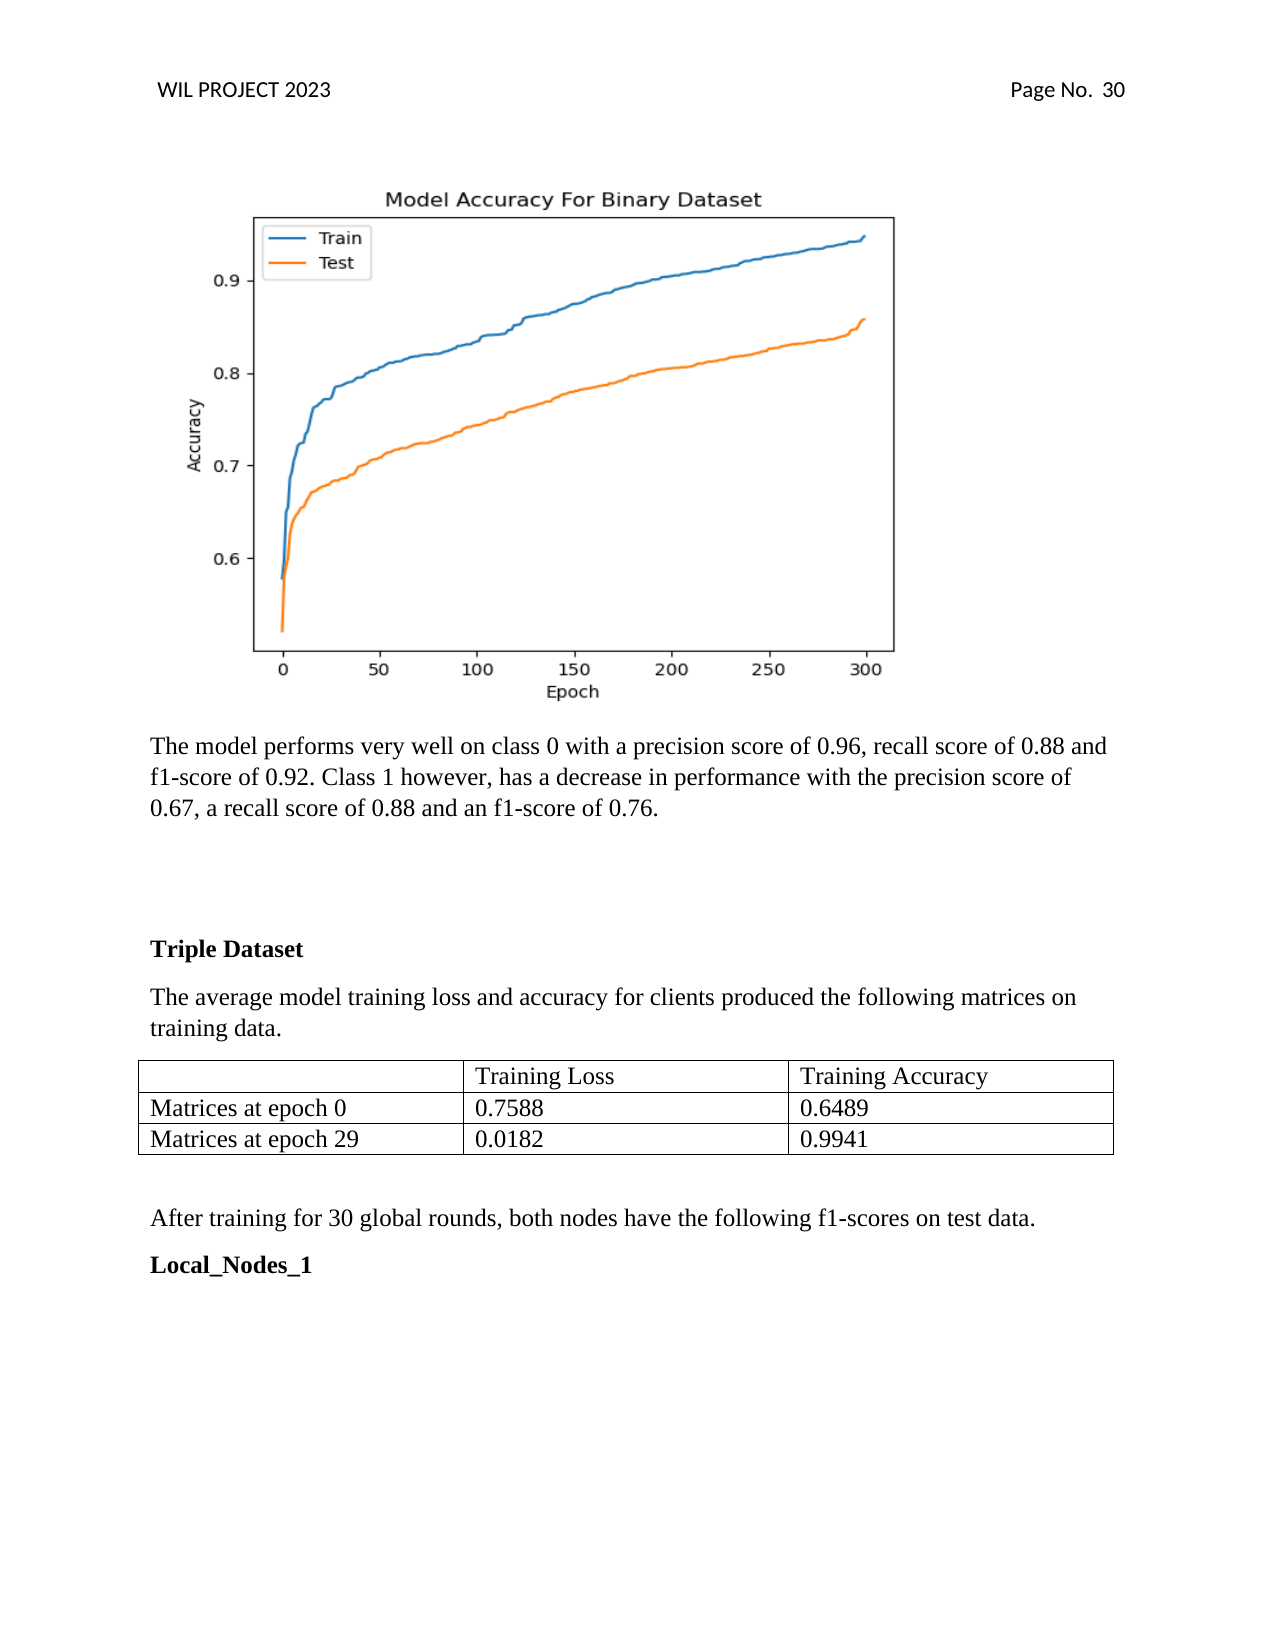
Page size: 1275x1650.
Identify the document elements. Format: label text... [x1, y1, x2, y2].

text Triple Dataset [150, 934, 1125, 963]
picture [150, 150, 976, 713]
table_header Training Loss [464, 1061, 788, 1092]
table_cell Matrices at epoch 0 [139, 1093, 463, 1123]
text The average model training loss and accuracy for clients produced the following matrices on training data. [150, 982, 1125, 1041]
table_cell 0.7588 [464, 1093, 788, 1123]
table_header Training Accuracy [789, 1061, 1113, 1092]
text Local_Nodes_1 [150, 1251, 1125, 1279]
text After training for 30 global rounds, both nodes have the following f1-scores on test data. [150, 1203, 1125, 1232]
table_cell 0.9941 [789, 1124, 1113, 1154]
table_cell Matrices at epoch 29 [139, 1124, 463, 1154]
table_header [139, 1061, 463, 1092]
table_cell 0.0182 [464, 1124, 788, 1154]
table_cell 0.6489 [789, 1093, 1113, 1123]
text The model performs very well on class 0 with a precision score of 0.96, recall score of 0.88 and f1-score of 0.92. Class 1 however, has a decrease in performance with the precision score of 0.67, a recall score of 0.88 and an f1-score of 0.76. [150, 731, 1125, 822]
